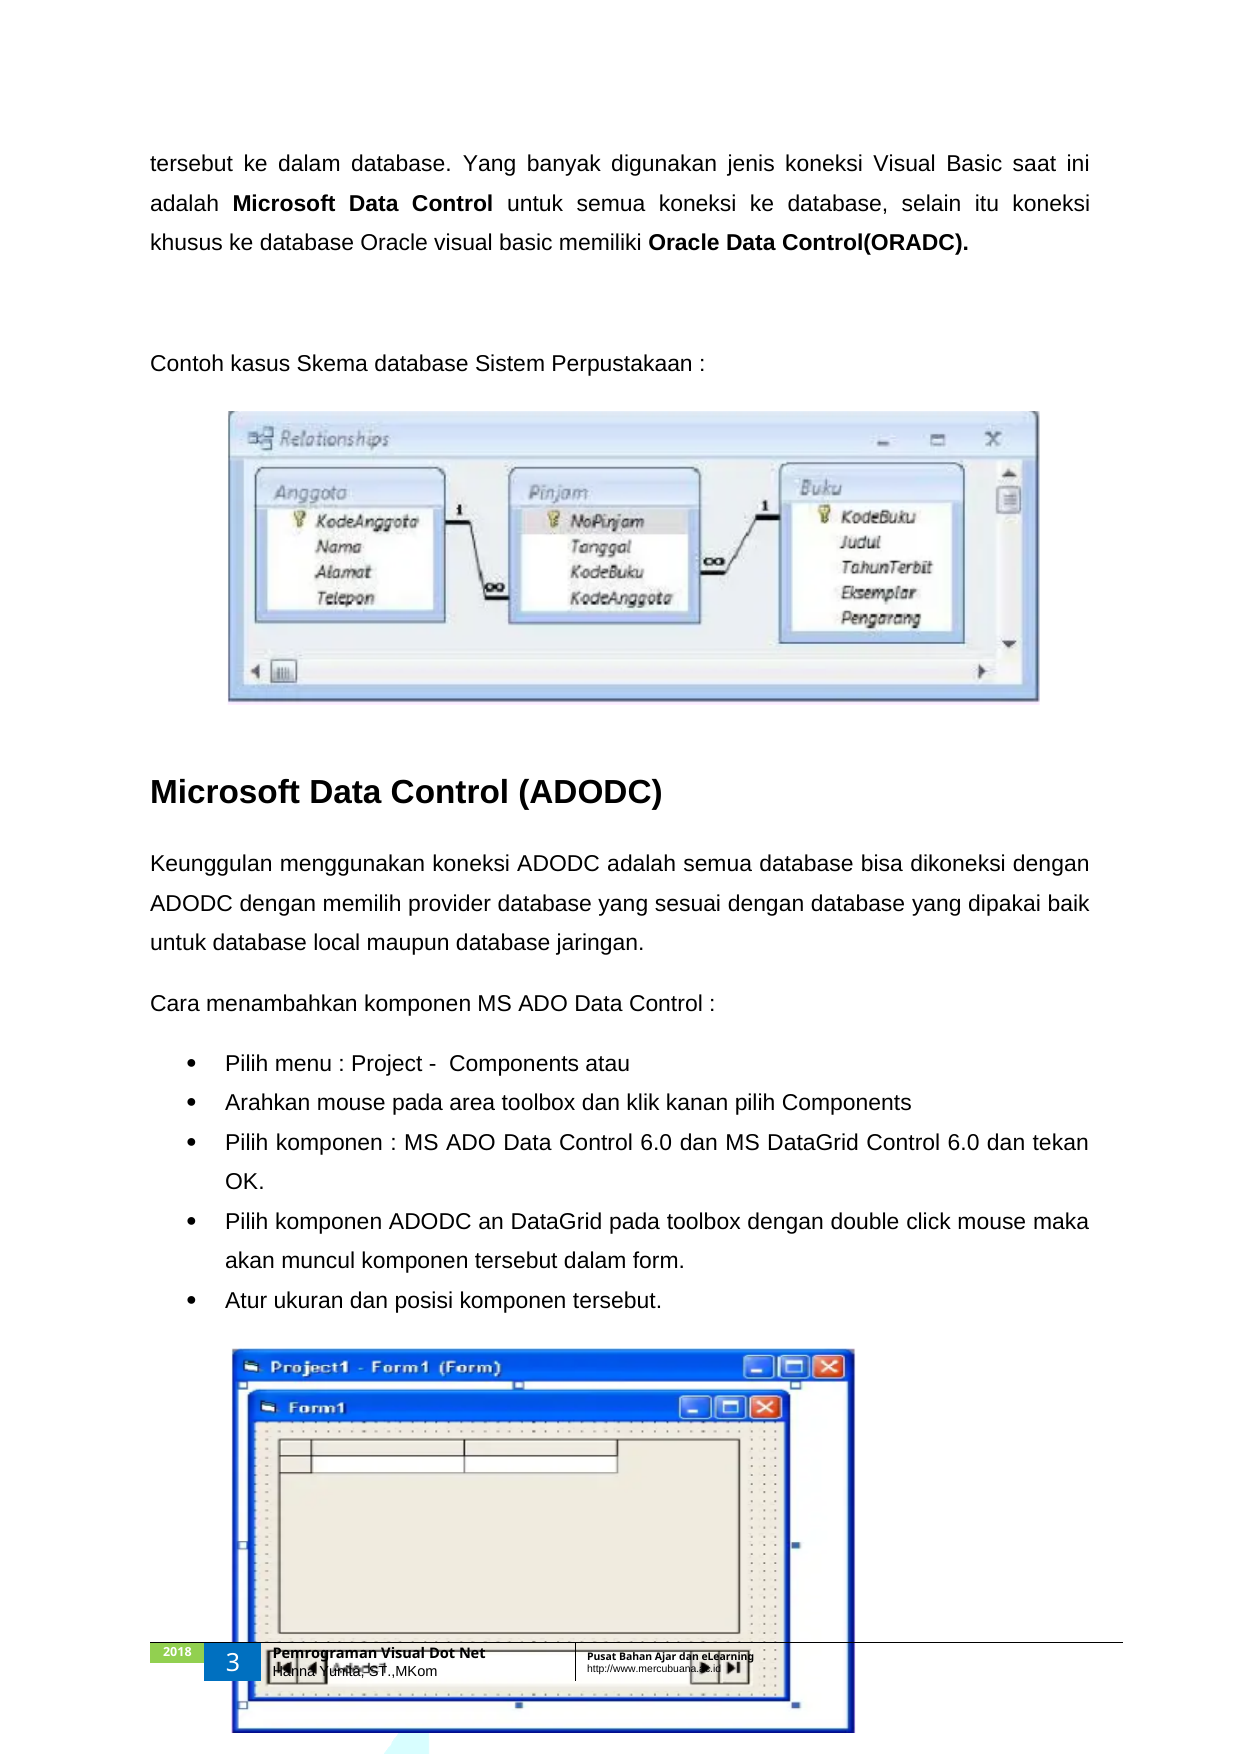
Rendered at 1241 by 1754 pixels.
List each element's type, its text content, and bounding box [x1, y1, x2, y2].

text Microsoft Data Control (ADODC) [150, 772, 1090, 810]
list Atur ukuran dan posisi komponen tersebut. [187, 1287, 1090, 1313]
picture [231, 1348, 855, 1642]
list Pilih menu : Project - Components atau [187, 1050, 1090, 1076]
list Pilih komponen : MS ADO Data Control 6.0 dan MS DataGrid Control 6.0 dan tekan OK. [187, 1129, 1090, 1194]
picture [231, 1643, 855, 1733]
text Cara menambahkan komponen MS ADO Data Control : [150, 989, 1090, 1016]
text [150, 150, 1090, 255]
list Arahkan mouse pada area toolbox dan klik kanan pilih Components [187, 1089, 1090, 1116]
text Keunggulan menggunakan koneksi ADODC adalah semua database bisa dikoneksi dengan ADODC dengan memilih provider database yang sesuai dengan database yang dipakai baik untuk database local maupun database jaringan. [150, 850, 1090, 956]
text Contoh kasus Skema database Sistem Perpustakaan : [150, 349, 1090, 376]
picture [227, 411, 1040, 705]
list Pilih komponen ADODC an DataGrid pada toolbox dengan double click mouse maka akan muncul komponen tersebut dalam form. [187, 1208, 1090, 1273]
